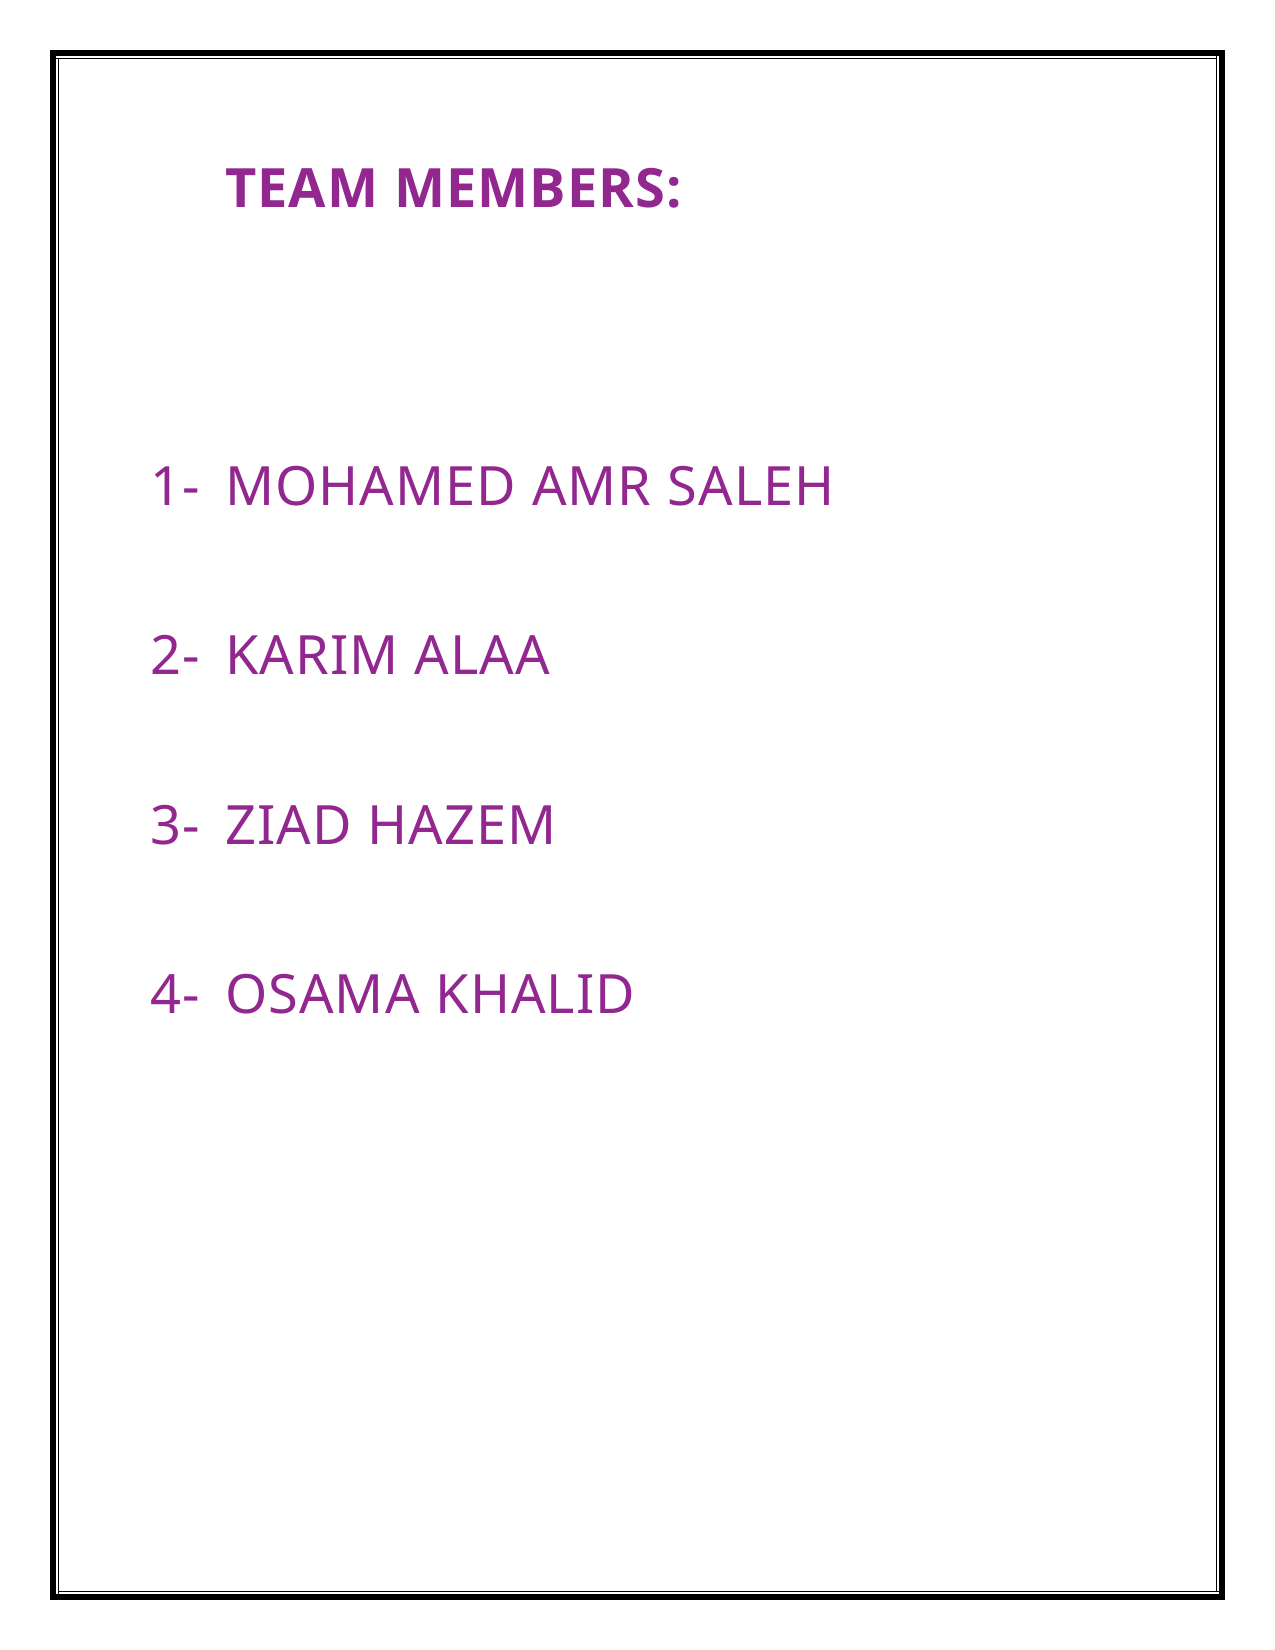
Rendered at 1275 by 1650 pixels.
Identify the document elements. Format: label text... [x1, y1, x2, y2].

title mohamed amr saleh [150, 447, 1125, 521]
title osama khalid [150, 956, 1125, 1030]
title Team members: [150, 150, 1125, 224]
title ziad hazem [150, 786, 1125, 860]
title karim alaa [150, 617, 1125, 691]
